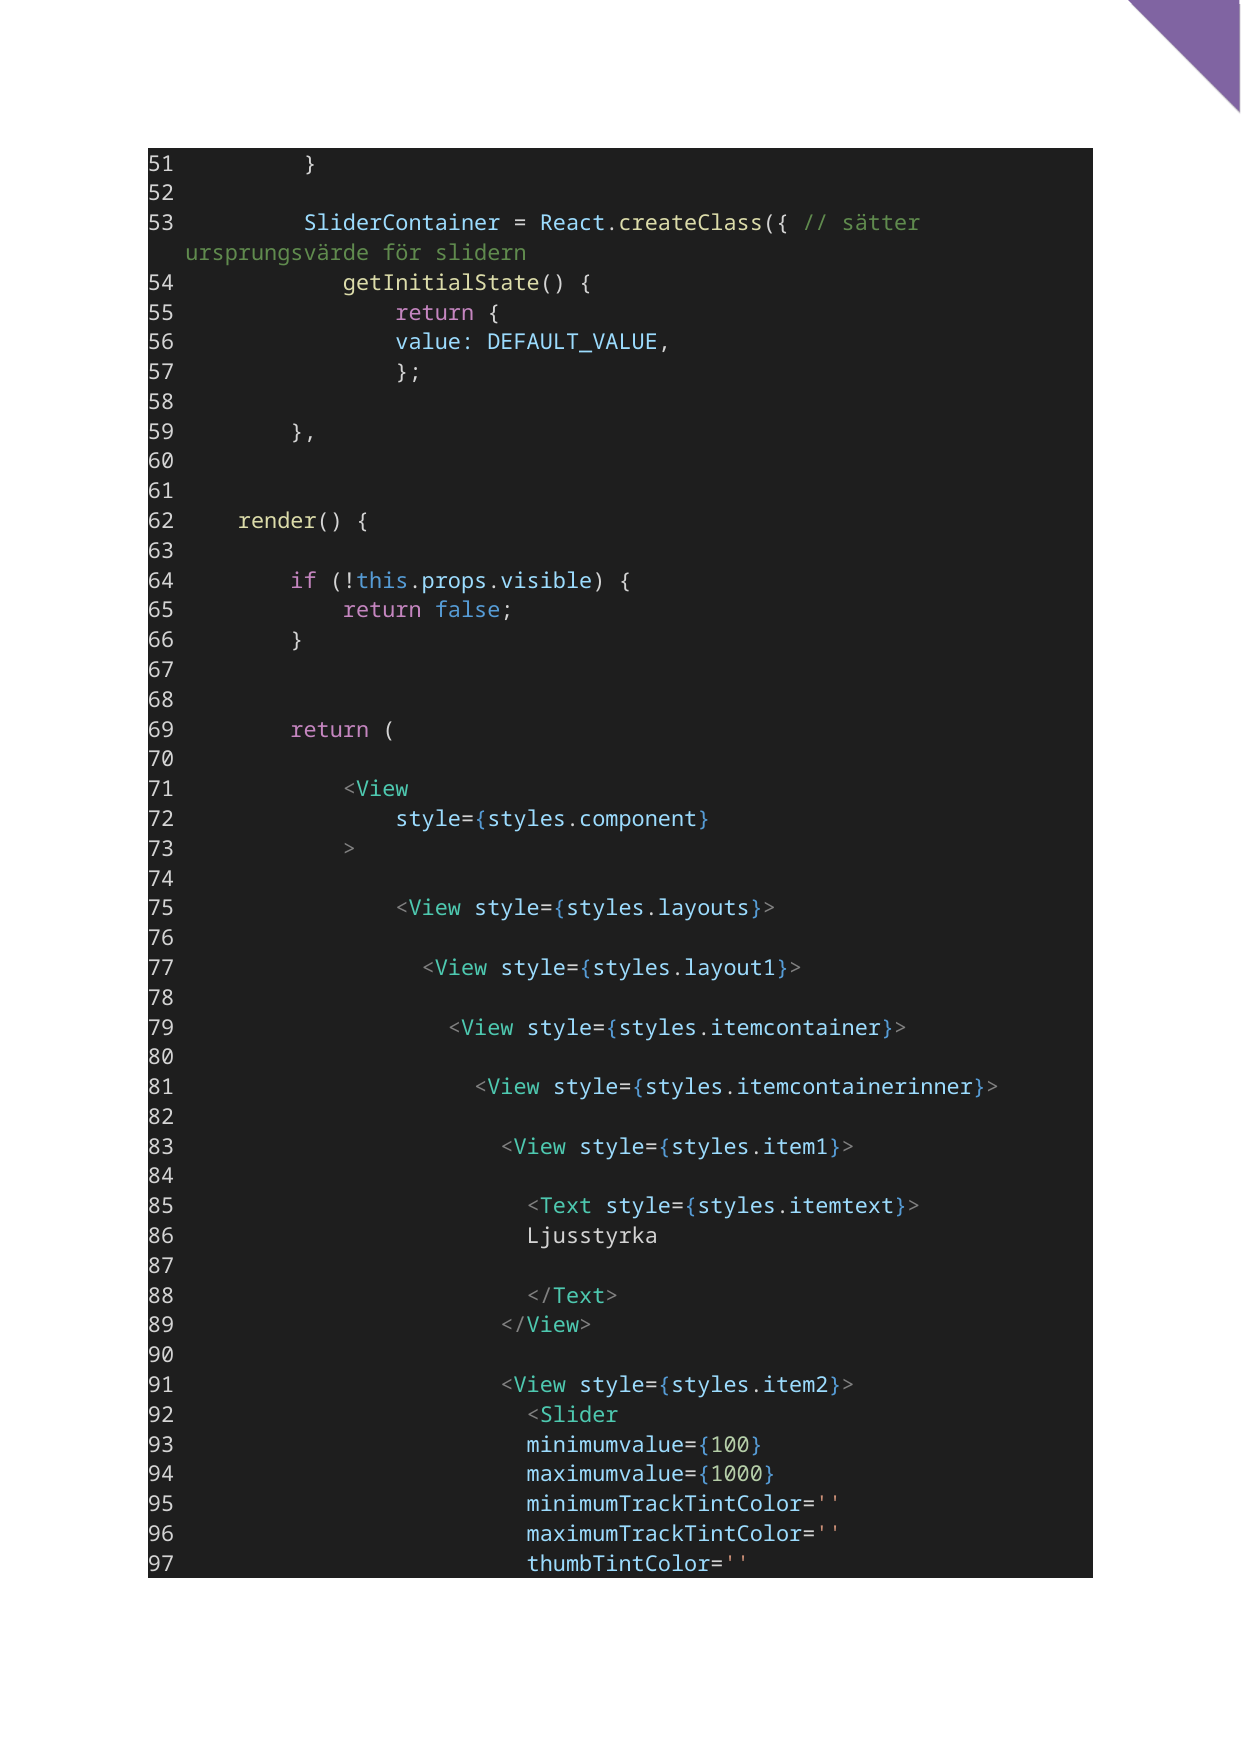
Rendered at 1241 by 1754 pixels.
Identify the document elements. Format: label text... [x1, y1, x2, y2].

list render() { [148, 505, 1093, 535]
list minimumTrackTintColor='' [148, 1488, 1093, 1518]
list }; [148, 356, 1093, 386]
list <Slider [148, 1399, 1093, 1429]
list <View style={styles.itemcontainer}> [148, 1012, 1093, 1041]
list return { [148, 297, 1093, 326]
list thumbTintColor='' [148, 1548, 1093, 1578]
list style={styles.component} [148, 803, 1093, 833]
list > [148, 833, 1093, 863]
list <View style={styles.layouts}> [148, 892, 1093, 922]
list if (!this.props.visible) { [148, 565, 1093, 594]
list minimumvalue={100} [148, 1429, 1093, 1458]
list return false; [148, 594, 1093, 624]
list value: DEFAULT_VALUE, [148, 326, 1093, 356]
list <View style={styles.layout1}> [148, 952, 1093, 982]
list maximumvalue={1000} [148, 1458, 1093, 1488]
list <View style={styles.item2}> [148, 1369, 1093, 1399]
list </Text> [148, 1280, 1093, 1309]
list <View style={styles.itemcontainerinner}> [148, 1071, 1093, 1101]
list <View style={styles.item1}> [148, 1131, 1093, 1161]
list <Text style={styles.itemtext}> [148, 1190, 1093, 1220]
list getInitialState() { [148, 267, 1093, 297]
list SliderContainer = React.createClass({ // sätter ursprungsvärde för slidern [148, 207, 1093, 267]
list Ljusstyrka [148, 1220, 1093, 1250]
list }, [148, 416, 1093, 446]
list maximumTrackTintColor='' [148, 1518, 1093, 1548]
list <View [148, 773, 1093, 803]
list </View> [148, 1309, 1093, 1339]
list } [148, 148, 1093, 177]
list return ( [148, 714, 1093, 743]
list } [148, 624, 1093, 654]
